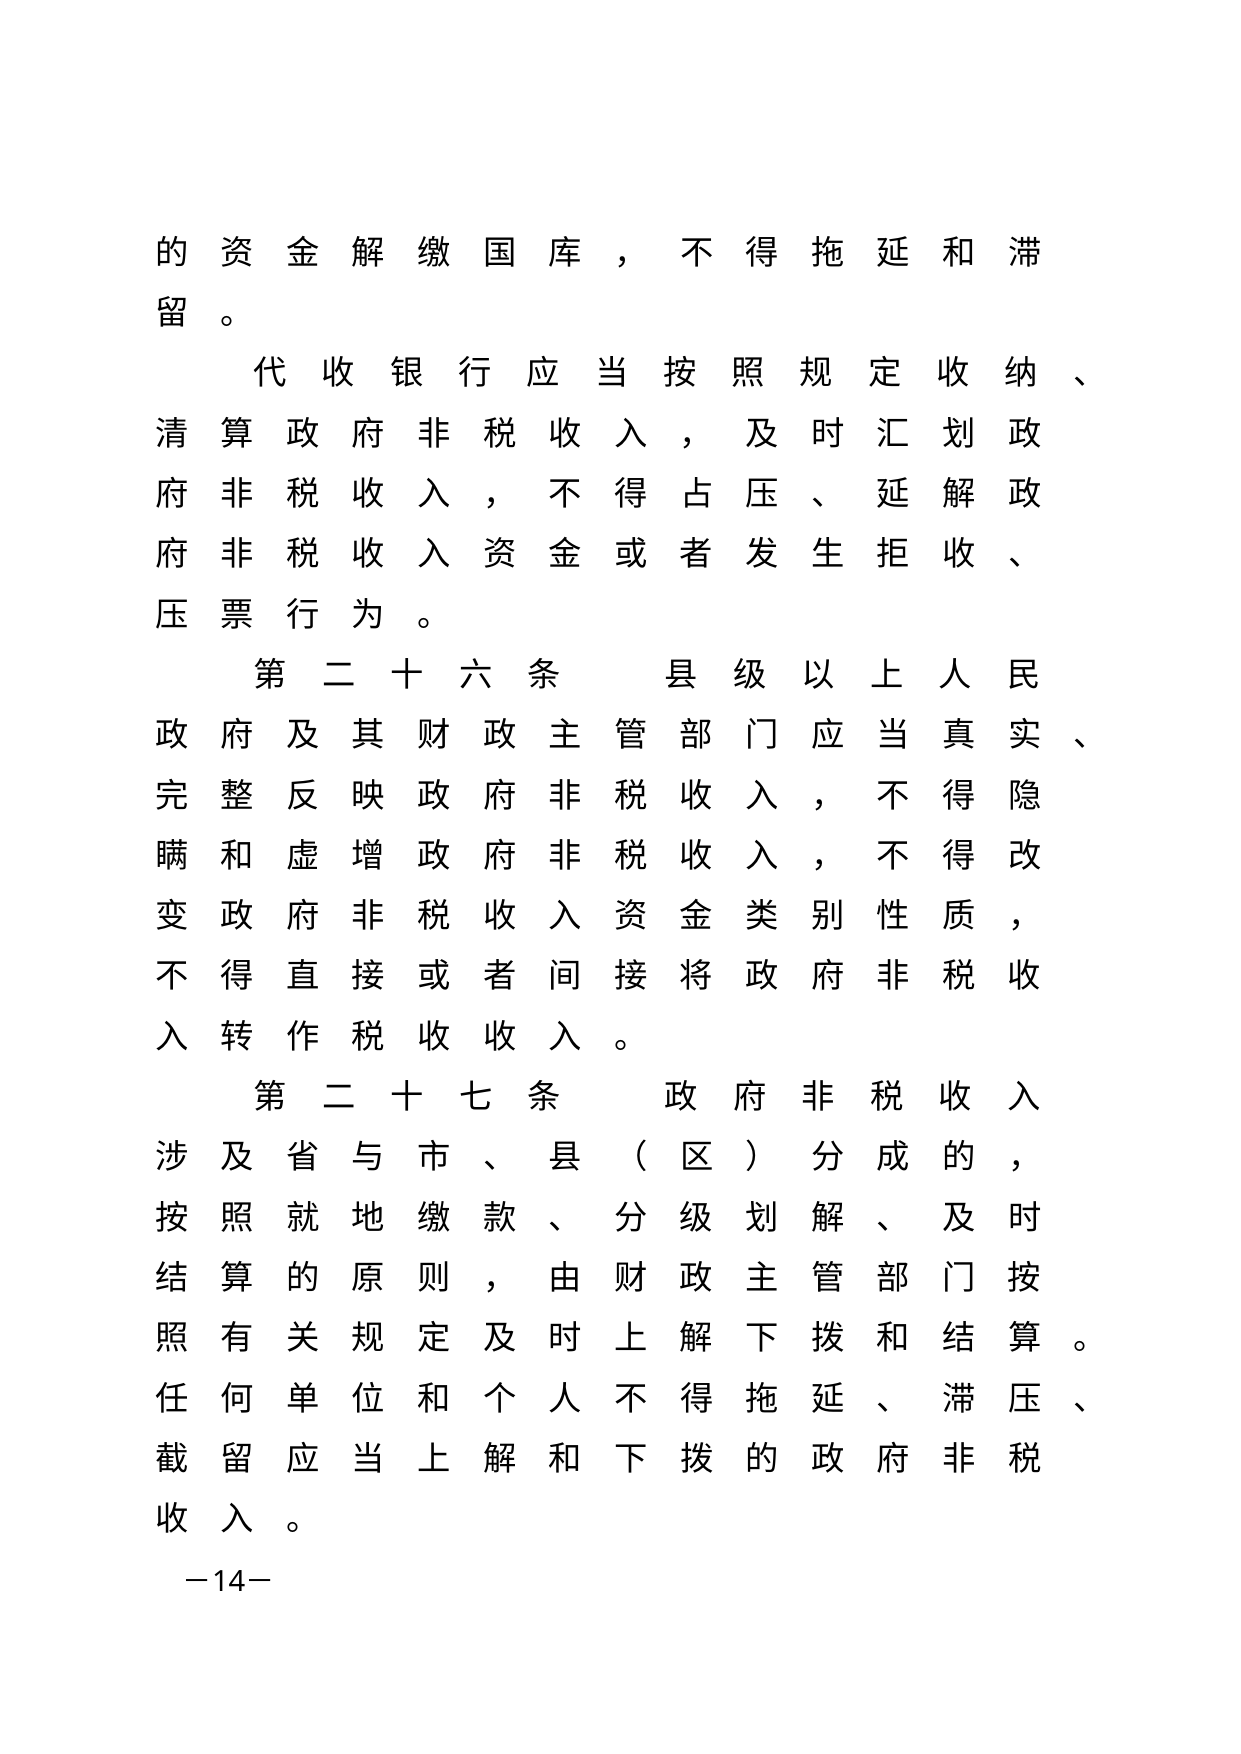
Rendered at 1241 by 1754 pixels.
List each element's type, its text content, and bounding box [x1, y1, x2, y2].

text 第二十七条 政府非税收入涉及省与市、县（区）分成的，按照就地缴款、分级划解、及时结算的原则，由财政主管部门按照有关规定及时上解下拨和结算。任何单位和个人不得拖延、滞压、截留应当上解和下拨的政府非税收入。 [155, 1064, 1073, 1546]
text 第二十五条 县级以上人民政府财政主管部门应当按照收入级次和规定的预算科目及时将政府非税收入财政专户内应缴国库的资金解缴国库，不得拖延和滞留。 [155, 219, 1073, 340]
text 第二十六条 县级以上人民政府及其财政主管部门应当真实、完整反映政府非税收入，不得隐瞒和虚增政府非税收入，不得改变政府非税收入资金类别性质，不得直接或者间接将政府非税收入转作税收收入。 [155, 642, 1073, 1064]
text 代收银行应当按照规定收纳、清算政府非税收入，及时汇划政府非税收入，不得占压、延解政府非税收入资金或者发生拒收、压票行为。 [155, 340, 1073, 642]
